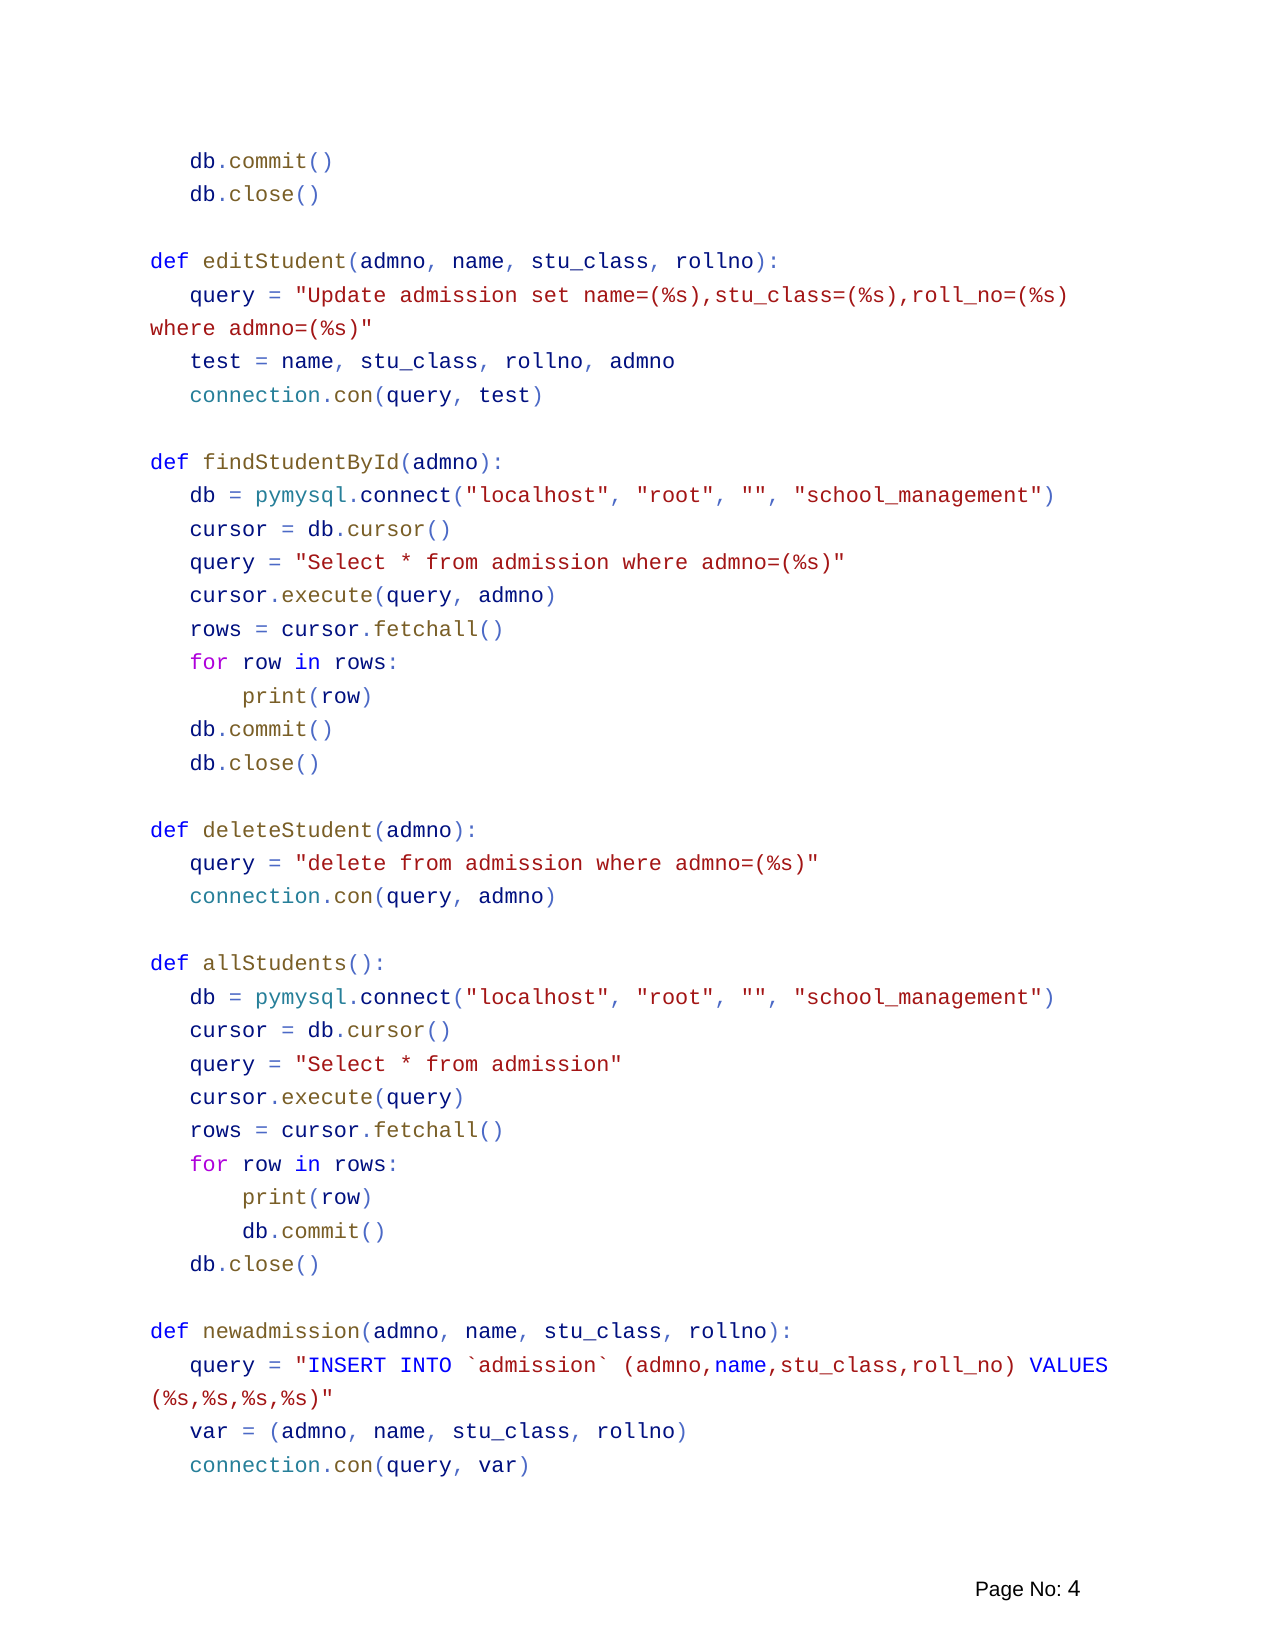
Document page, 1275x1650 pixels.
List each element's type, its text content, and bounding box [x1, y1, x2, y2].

text test = name, stu_class, rollno, admno [150, 351, 1125, 375]
text var = (admno, name, stu_class, rollno) [150, 1421, 1125, 1445]
text print(row) [150, 685, 1125, 710]
text db = pymysql.connect("localhost", "root", "", "school_management") [150, 484, 1125, 509]
text cursor = db.cursor() [150, 518, 1125, 543]
text def newadmission(admno, name, stu_class, rollno): [150, 1320, 1125, 1345]
text db = pymysql.connect("localhost", "root", "", "school_management") [150, 986, 1125, 1011]
text def findStudentById(admno): [150, 451, 1125, 476]
text connection.con(query, var) [150, 1454, 1125, 1479]
text cursor = db.cursor() [150, 1019, 1125, 1044]
text cursor.execute(query, admno) [150, 585, 1125, 609]
text cursor.execute(query) [150, 1086, 1125, 1111]
text query = "Select * from admission where admno=(%s)" [150, 551, 1125, 576]
text for row in rows: [150, 652, 1125, 676]
text connection.con(query, test) [150, 384, 1125, 409]
text db.commit() [150, 150, 1125, 175]
text for row in rows: [150, 1153, 1125, 1178]
text db.close() [150, 183, 1125, 208]
text print(row) [150, 1187, 1125, 1211]
text rows = cursor.fetchall() [150, 618, 1125, 643]
text rows = cursor.fetchall() [150, 1120, 1125, 1144]
text db.commit() [150, 1220, 1125, 1245]
text db.commit() [150, 718, 1125, 743]
text connection.con(query, admno) [150, 886, 1125, 910]
text db.close() [150, 1253, 1125, 1278]
text def deleteStudent(admno): [150, 819, 1125, 843]
text query = "delete from admission where admno=(%s)" [150, 852, 1125, 877]
text def allStudents(): [150, 952, 1125, 977]
text query = "Select * from admission" [150, 1053, 1125, 1078]
text query = "Update admission set name=(%s),stu_class=(%s),roll_no=(%s) where admno=(%s)" [150, 284, 1125, 342]
text query = "INSERT INTO `admission` (admno,name,stu_class,roll_no) VALUES (%s,%s,%s,%s)" [150, 1354, 1125, 1412]
text db.close() [150, 752, 1125, 777]
text def editStudent(admno, name, stu_class, rollno): [150, 250, 1125, 275]
